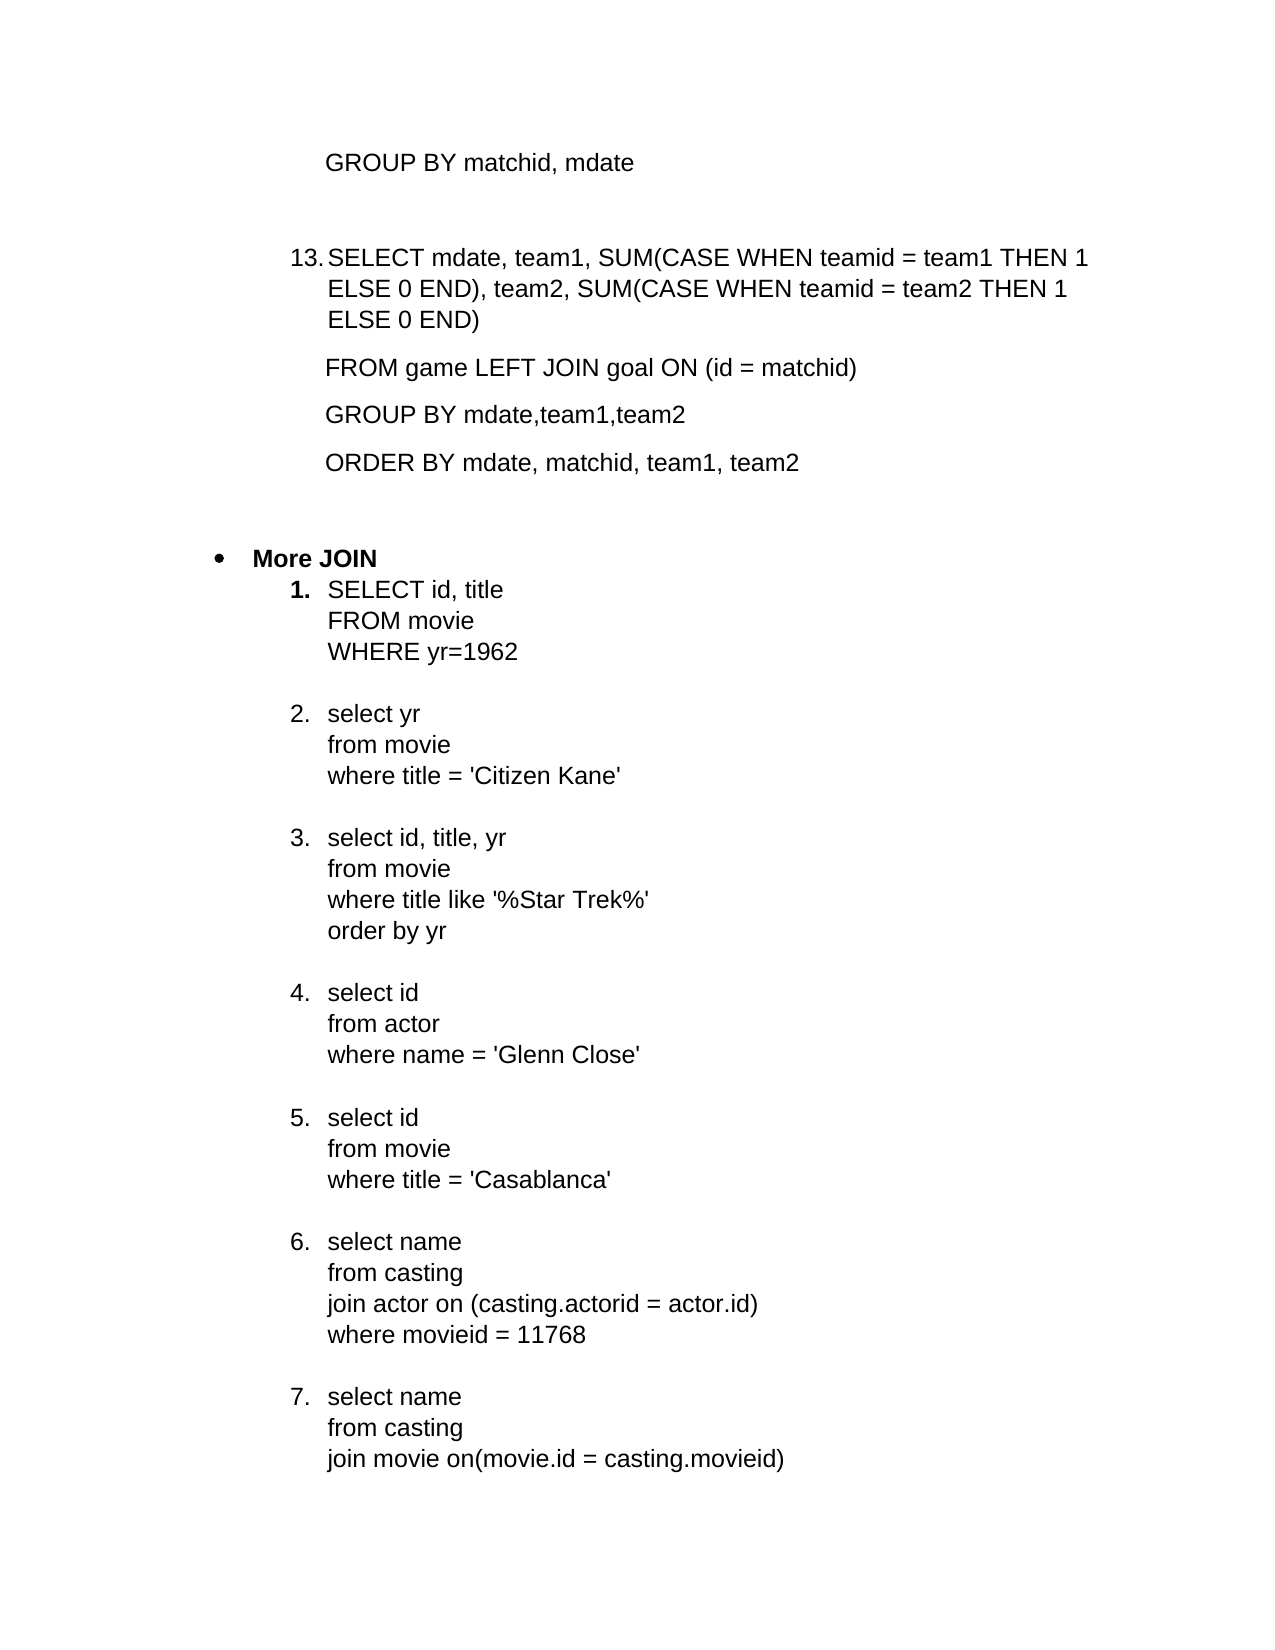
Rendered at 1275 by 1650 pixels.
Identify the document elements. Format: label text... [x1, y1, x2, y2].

list select id, title, yr [290, 823, 1098, 852]
list join actor on (casting.actorid = actor.id) [327, 1289, 1098, 1317]
list select yr [290, 699, 1098, 728]
list from casting [327, 1258, 1098, 1286]
list select id [290, 1102, 1098, 1131]
list from movie [327, 1133, 1098, 1162]
list from movie [327, 730, 1098, 759]
list where movieid = 11768 [327, 1320, 1098, 1348]
list where title = 'Casablanca' [327, 1164, 1098, 1193]
list from casting [327, 1413, 1098, 1442]
list SELECT id, title [290, 575, 1098, 603]
list select name [290, 1227, 1098, 1255]
text GROUP BY matchid, mdate [325, 148, 1098, 176]
list where name = 'Glenn Close' [327, 1040, 1098, 1069]
list SELECT mdate, team1, SUM(CASE WHEN teamid = team1 THEN 1 ELSE 0 END), team2, SUM(CASE WHEN teamid = team2 THEN 1 ELSE 0 END) [290, 243, 1098, 334]
list from actor [327, 1009, 1098, 1038]
list WHERE yr=1962 [327, 637, 1098, 666]
list More JOIN [215, 544, 1098, 572]
list order by yr [327, 916, 1098, 945]
list select id [290, 978, 1098, 1007]
list from movie [327, 854, 1098, 883]
list FROM movie [327, 606, 1098, 634]
list where title like '%Star Trek%' [327, 885, 1098, 914]
text ORDER BY mdate, matchid, team1, team2 [325, 448, 1098, 477]
list where title = 'Citizen Kane' [327, 761, 1098, 790]
text GROUP BY mdate,team1,team2 [325, 401, 1098, 429]
list join movie on(movie.id = casting.movieid) [327, 1444, 1098, 1473]
text FROM game LEFT JOIN goal ON (id = matchid) [325, 353, 1098, 382]
list select name [290, 1382, 1098, 1411]
